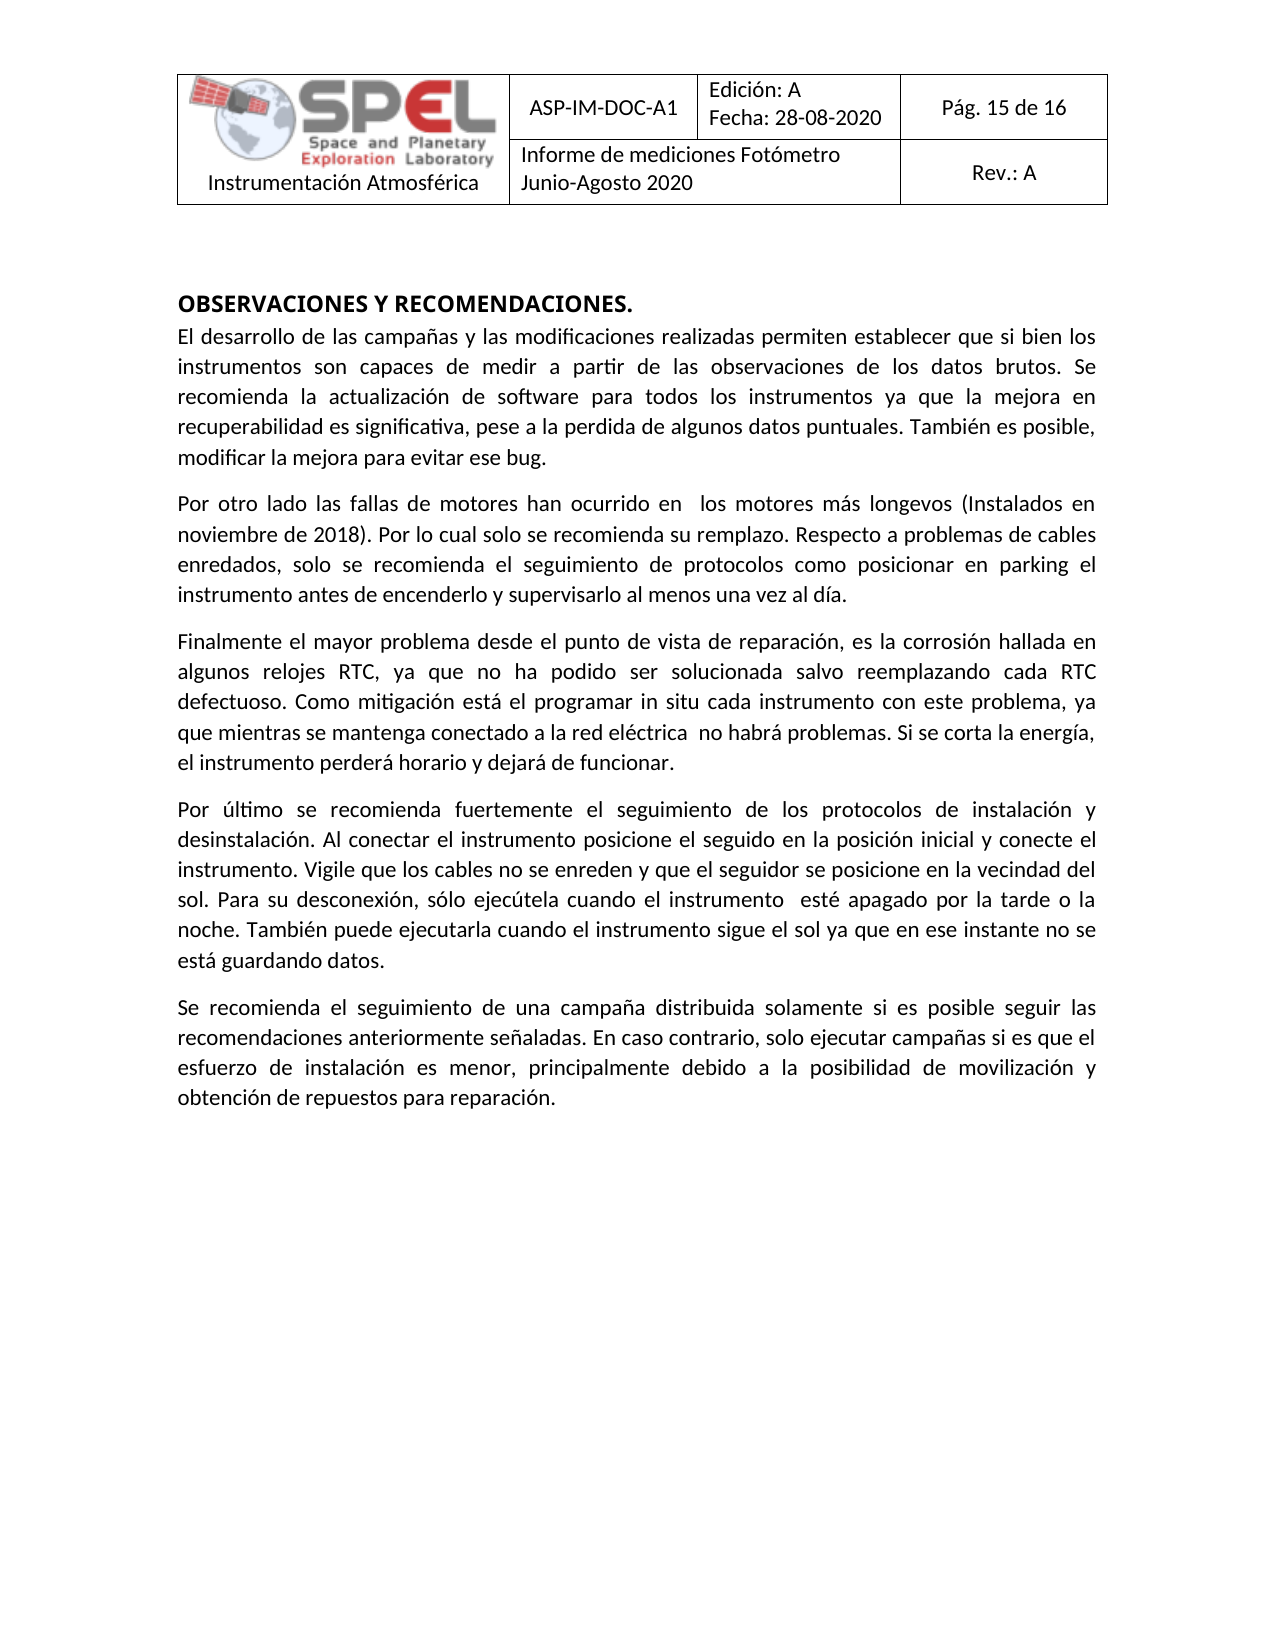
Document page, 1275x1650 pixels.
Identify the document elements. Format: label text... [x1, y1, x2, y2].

text Por otro lado las fallas de motores han ocurrido en los motores más longevos (Instalados en noviembre de 2018). Por lo cual solo se recomienda su remplazo. Respecto a problemas de cables enredados, solo se recomienda el seguimiento de protocolos como posicionar en parking el instrumento antes de encenderlo y supervisarlo al menos una vez al día. [177, 489, 1098, 608]
text El desarrollo de las campañas y las modificaciones realizadas permiten establecer que si bien los instrumentos son capaces de medir a partir de las observaciones de los datos brutos. Se recomienda la actualización de software para todos los instrumentos ya que la mejora en recuperabilidad es significativa, pese a la perdida de algunos datos puntuales. También es posible, modificar la mejora para evitar ese bug. [177, 322, 1098, 471]
text Por último se recomienda fuertemente el seguimiento de los protocolos de instalación y desinstalación. Al conectar el instrumento posicione el seguido en la posición inicial y conecte el instrumento. Vigile que los cables no se enreden y que el seguidor se posicione en la vecindad del sol. Para su desconexión, sólo ejecútela cuando el instrumento esté apagado por la tarde o la noche. También puede ejecutarla cuando el instrumento sigue el sol ya que en ese instante no se está guardando datos. [177, 795, 1098, 974]
subtitle OBSERVACIONES Y RECOMENDACIONES. [177, 288, 1098, 319]
text Finalmente el mayor problema desde el punto de vista de reparación, es la corrosión hallada en algunos relojes RTC, ya que no ha podido ser solucionada salvo reemplazando cada RTC defectuoso. Como mitigación está el programar in situ cada instrumento con este problema, ya que mientras se mantenga conectado a la red eléctrica no habrá problemas. Si se corta la energía, el instrumento perderá horario y dejará de funcionar. [177, 627, 1098, 776]
picture [188, 74, 497, 169]
text Se recomienda el seguimiento de una campaña distribuida solamente si es posible seguir las recomendaciones anteriormente señaladas. En caso contrario, solo ejecutar campañas si es que el esfuerzo de instalación es menor, principalmente debido a la posibilidad de movilización y obtención de repuestos para reparación. [177, 993, 1098, 1111]
